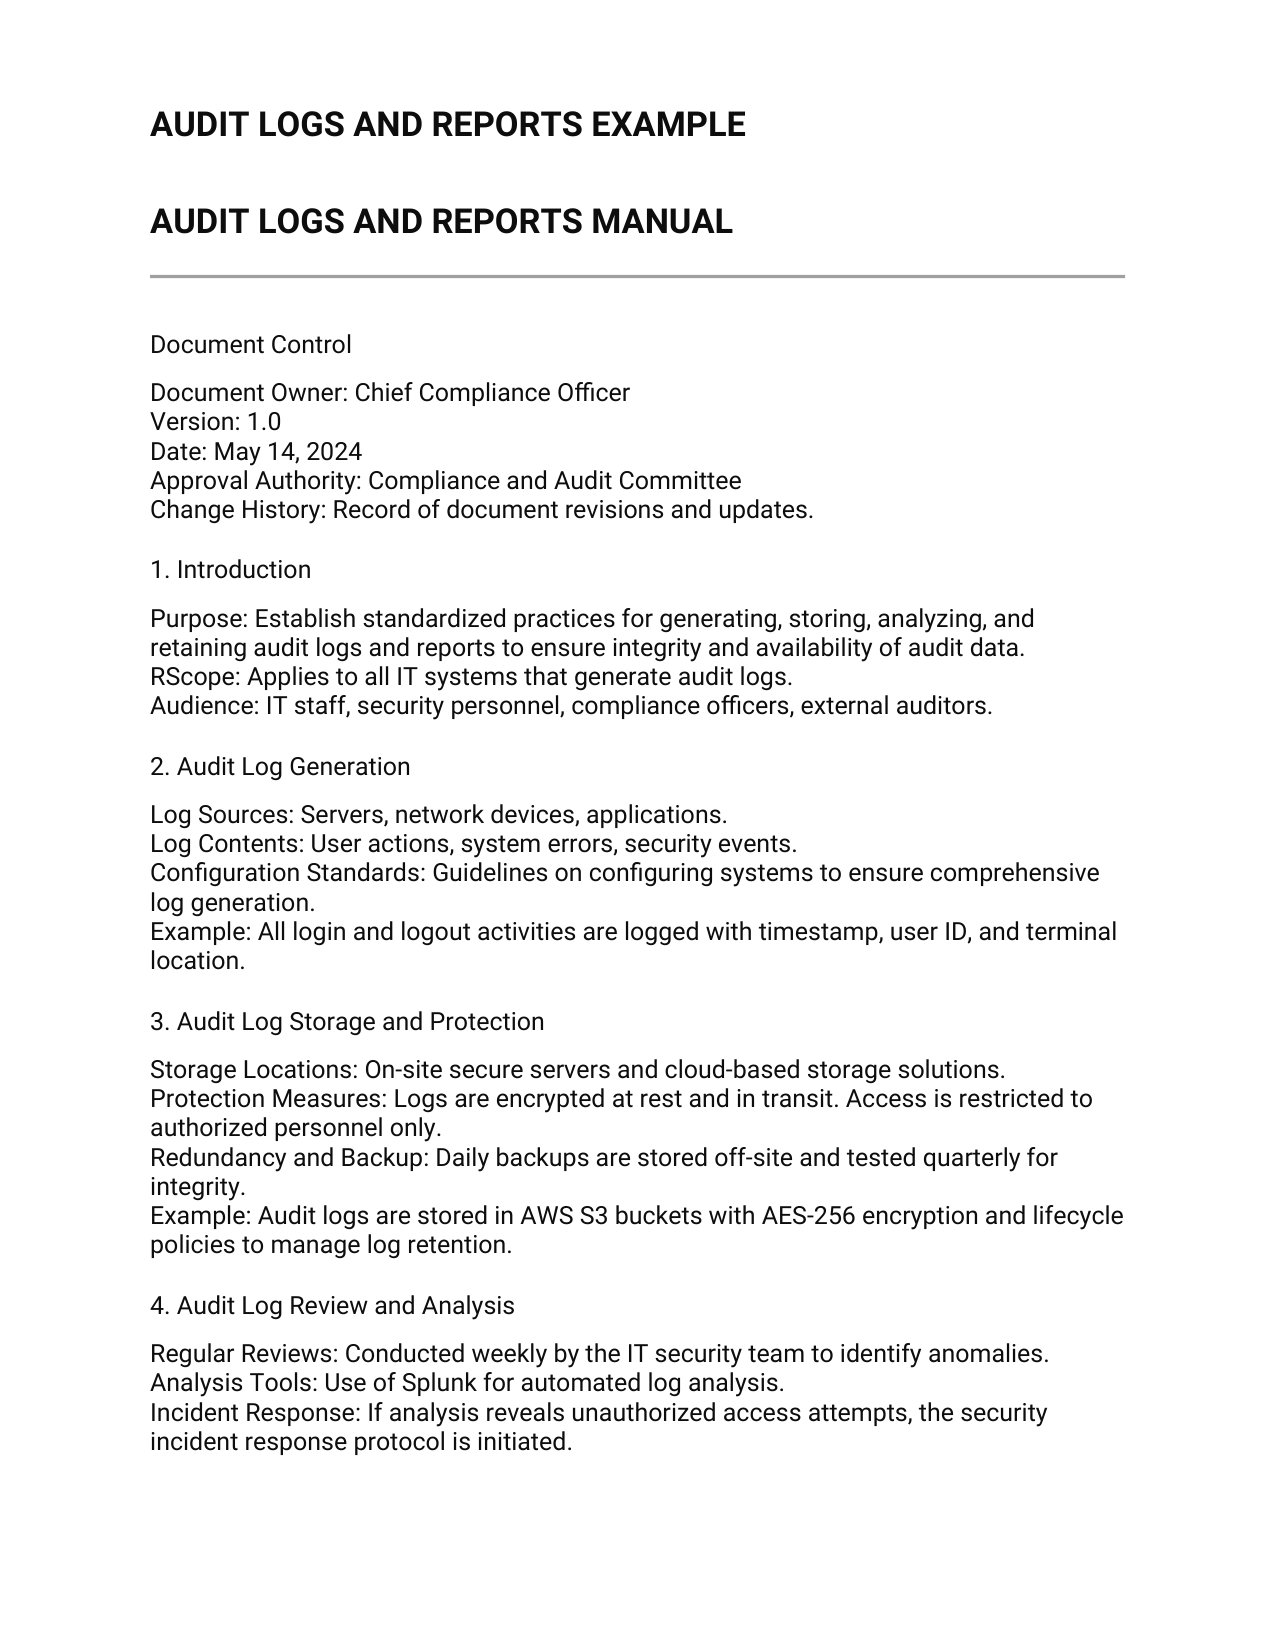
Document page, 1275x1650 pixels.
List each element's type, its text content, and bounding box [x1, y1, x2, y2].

text Storage Locations: On-site secure servers and cloud-based storage solutions. Protection Measures: Logs are encrypted at rest and in transit. Access is restricted to authorized personnel only. Redundancy and Backup: Daily backups are stored off-site and tested quarterly for integrity. Example: Audit logs are stored in AWS S3 buckets with AES-256 encryption and lifecycle policies to manage log retention. [150, 1055, 1125, 1260]
text Document Owner: Chief Compliance Officer Version: 1.0 Date: May 14, 2024 Approval Authority: Compliance and Audit Committee Change History: Record of document revisions and updates. [150, 378, 1125, 524]
subtitle 1. Introduction [150, 556, 1125, 585]
subtitle 2. Audit Log Generation [150, 752, 1125, 781]
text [150, 1339, 1125, 1456]
subtitle 3. Audit Log Storage and Protection [150, 1007, 1125, 1036]
text Log Sources: Servers, network devices, applications. Log Contents: User actions, system errors, security events. Configuration Standards: Guidelines on configuring systems to ensure comprehensive log generation. Example: All login and logout activities are logged with timestamp, user ID, and terminal location. [150, 800, 1125, 976]
subtitle 4. Audit Log Review and Analysis [150, 1291, 1125, 1320]
subtitle AUDIT LOGS AND REPORTS MANUAL [150, 202, 1125, 242]
text Purpose: Establish standardized practices for generating, storing, analyzing, and retaining audit logs and reports to ensure integrity and availability of audit data. RScope: Applies to all IT systems that generate audit logs. Audience: IT staff, security personnel, compliance officers, external auditors. [150, 604, 1125, 721]
subtitle Document Control [150, 330, 1125, 359]
